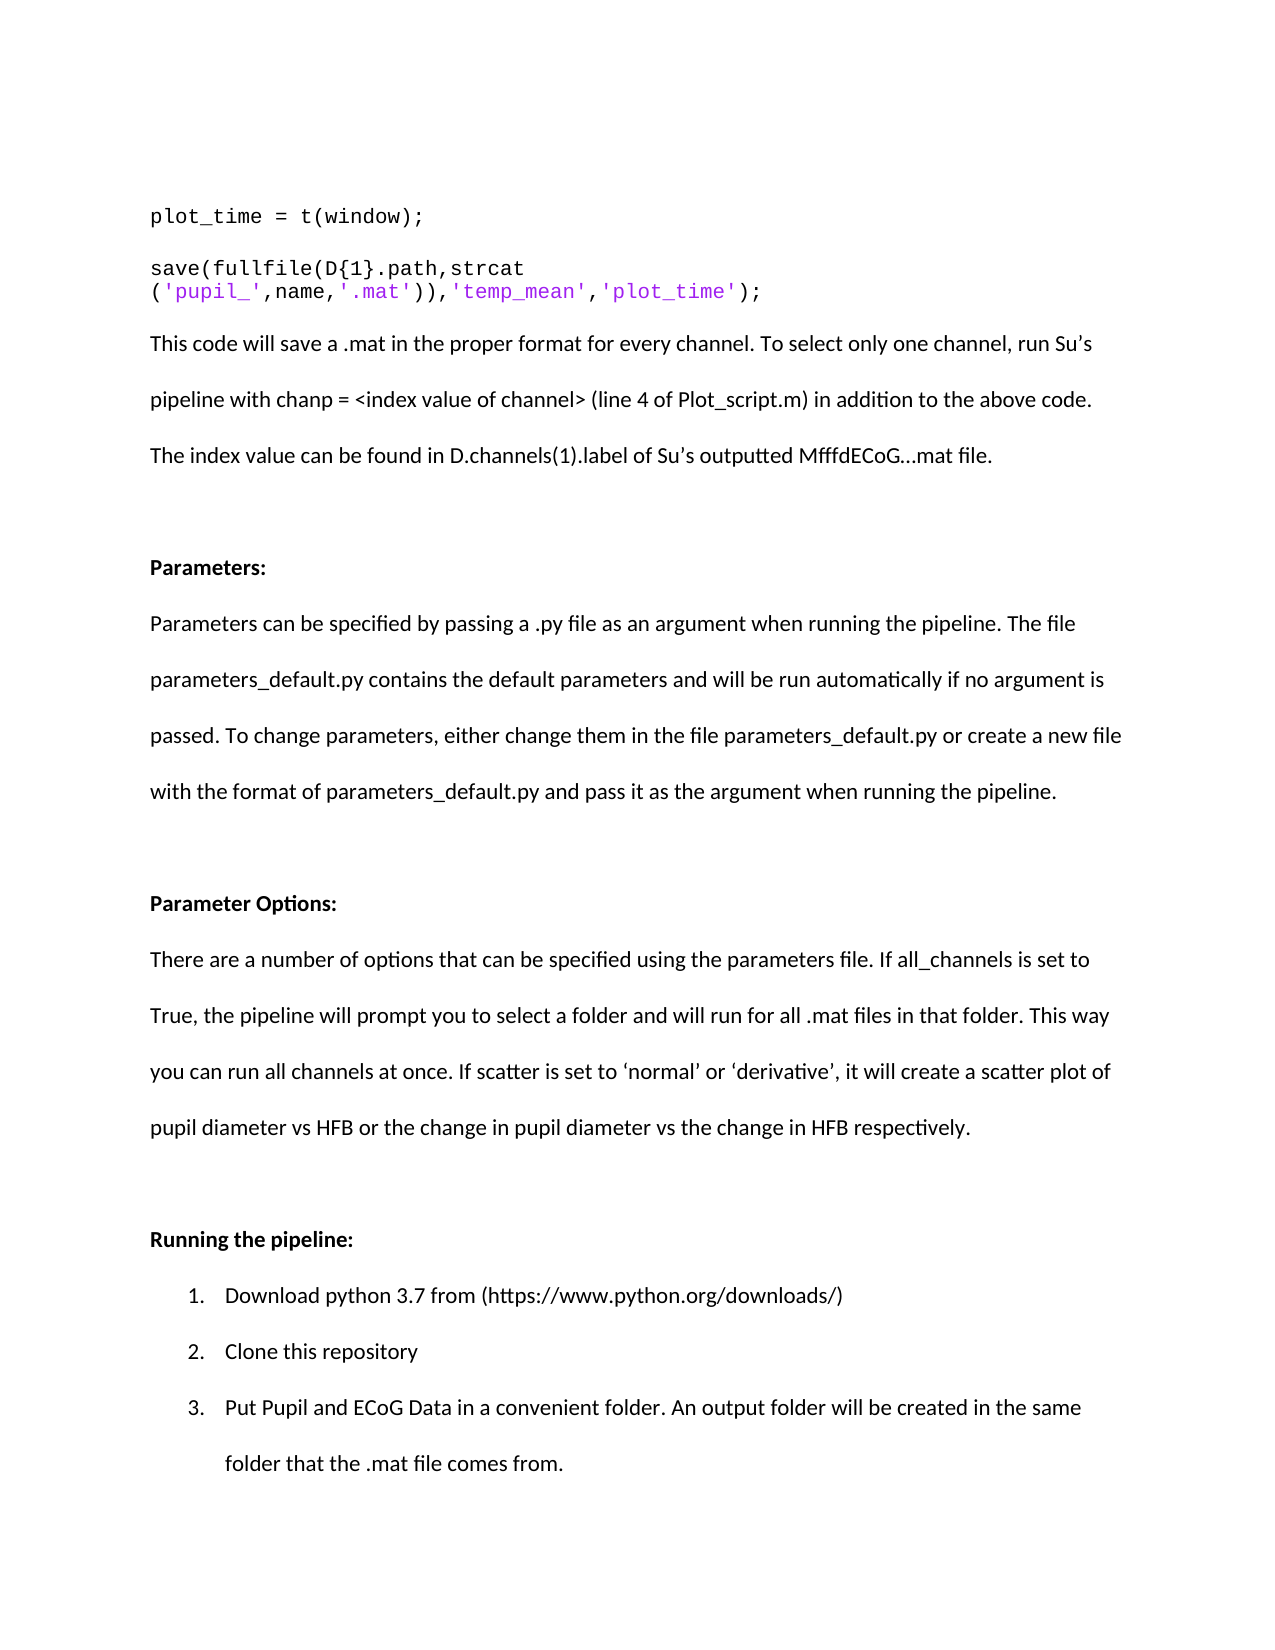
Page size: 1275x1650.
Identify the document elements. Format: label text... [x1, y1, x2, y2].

text This code will save a .mat in the proper format for every channel. To select only one channel, run Su’s pipeline with chanp = <index value of channel> (line 4 of Plot_script.m) in addition to the above code. The index value can be found in D.channels(1).label of Su’s outputted MfffdECoG…mat file. [150, 329, 1125, 469]
text There are a number of options that can be specified using the parameters file. If all_channels is set to True, the pipeline will prompt you to select a folder and will run for all .mat files in that folder. This way you can run all channels at once. If scatter is set to ‘normal’ or ‘derivative’, it will create a scatter plot of pupil diameter vs HFB or the change in pupil diameter vs the change in HFB respectively. [150, 945, 1125, 1141]
list Clone this repository [187, 1337, 1125, 1365]
text plot_time = t(window); [150, 206, 1125, 230]
text Parameters: [150, 553, 1125, 581]
list Download python 3.7 from (https://www.python.org/downloads/) [187, 1281, 1125, 1309]
text Running the pipeline: [150, 1225, 1125, 1253]
list Put Pupil and ECoG Data in a convenient folder. An output folder will be created in the same folder that the .mat file comes from. [187, 1393, 1125, 1477]
text Parameters can be specified by passing a .py file as an argument when running the pipeline. The file parameters_default.py contains the default parameters and will be run automatically if no argument is passed. To change parameters, either change them in the file parameters_default.py or create a new file with the format of parameters_default.py and pass it as the argument when running the pipeline. [150, 609, 1125, 805]
text Parameter Options: [150, 889, 1125, 917]
text save(fullfile(D{1}.path,strcat('pupil_',name,'.mat')),'temp_mean','plot_time'); [150, 230, 1125, 305]
